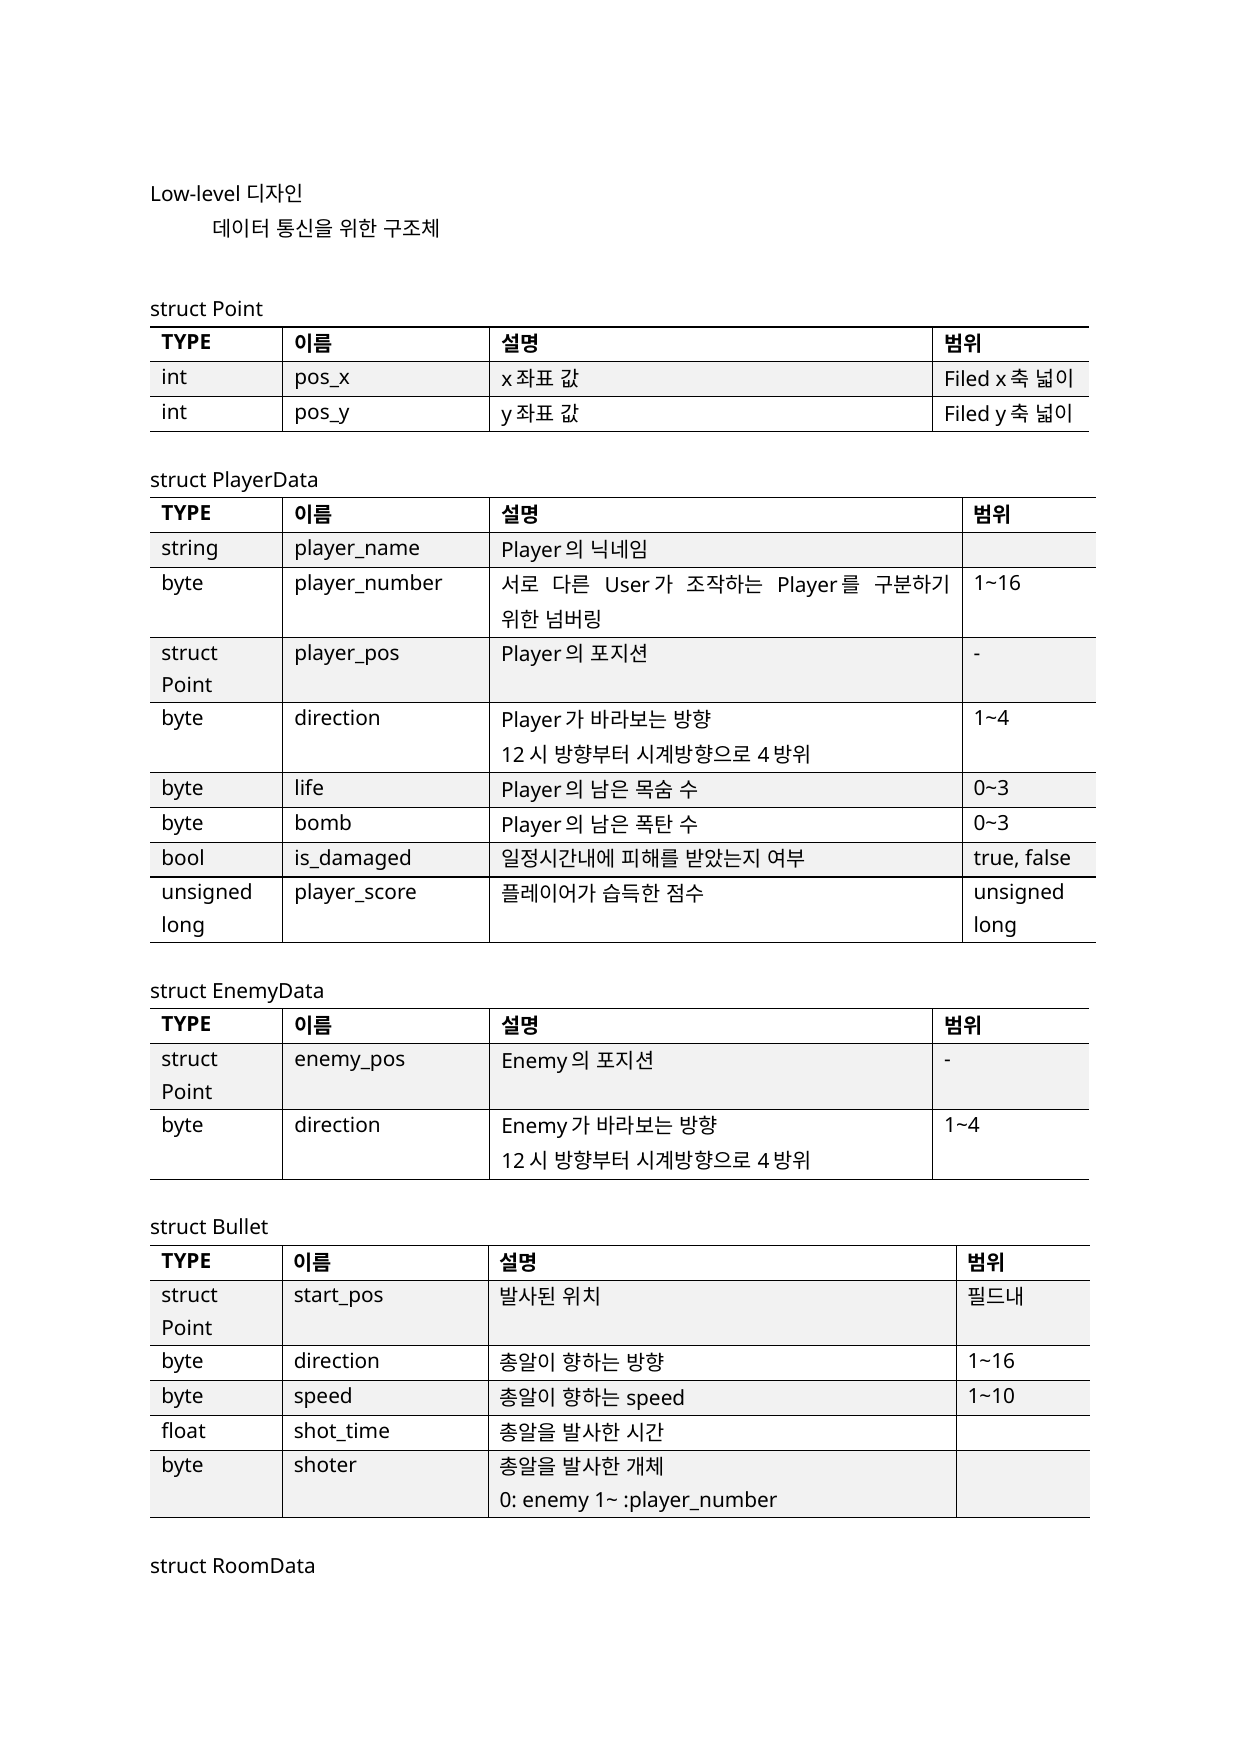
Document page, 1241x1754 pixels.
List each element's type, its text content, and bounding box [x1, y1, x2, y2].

table_cell string [150, 533, 282, 567]
table_header 설명 [490, 328, 932, 361]
table_cell byte [150, 773, 282, 807]
table_header 설명 [489, 1246, 956, 1279]
table_cell unsigned long [963, 878, 1096, 942]
table_cell pos_y [283, 397, 489, 431]
text struct PlayerData [150, 465, 1090, 493]
table_cell bool [150, 843, 282, 876]
table_cell Player의 남은 폭탄 수 [490, 808, 962, 842]
table_cell Filed y축 넓이 [933, 397, 1089, 431]
table_cell y좌표 값 [490, 397, 932, 431]
table_cell 1~16 [963, 568, 1096, 637]
table_cell Enemy가 바라보는 방향 12시 방향부터 시계방향으로 4방위 [490, 1110, 932, 1178]
table_cell shoter [283, 1451, 488, 1517]
table_cell byte [150, 703, 282, 772]
table_cell 1~16 [957, 1346, 1090, 1380]
table_cell direction [283, 703, 489, 772]
table_cell - [963, 638, 1096, 702]
table_cell Player의 남은 목숨 수 [490, 773, 962, 807]
table_cell [957, 1416, 1090, 1449]
table_header 이름 [283, 498, 489, 532]
table_cell direction [283, 1110, 489, 1178]
table_cell pos_x [283, 362, 489, 396]
table_cell int [150, 397, 282, 431]
table_cell Player의 포지션 [490, 638, 962, 702]
table_cell true, false [963, 843, 1096, 876]
table_cell [957, 1451, 1090, 1517]
table_cell start_pos [283, 1281, 488, 1345]
table_header 범위 [933, 328, 1089, 361]
table_header type [150, 498, 282, 532]
table_cell 총알을 발사한 시간 [489, 1416, 956, 1449]
text struct RoomData [150, 1551, 1090, 1579]
table_cell Player의 닉네임 [490, 533, 962, 567]
table_cell int [150, 362, 282, 396]
text struct Point [150, 294, 1090, 322]
table_header 범위 [957, 1246, 1090, 1279]
table_cell Player가 바라보는 방향 12시 방향부터 시계방향으로 4방위 [490, 703, 962, 772]
table_cell shot_time [283, 1416, 488, 1449]
table_header type [150, 1246, 282, 1279]
table_cell byte [150, 1451, 282, 1517]
table_cell 필드내 [957, 1281, 1090, 1345]
table_cell 총알이 향하는 방향 [489, 1346, 956, 1380]
table_cell life [283, 773, 489, 807]
table_cell byte [150, 808, 282, 842]
table_cell byte [150, 568, 282, 637]
table_cell direction [283, 1346, 488, 1380]
table_cell Enemy의 포지션 [490, 1044, 932, 1109]
table_cell 일정시간내에 피해를 받았는지 여부 [490, 843, 962, 876]
table_cell is_damaged [283, 843, 489, 876]
table_cell 플레이어가 습득한 점수 [490, 878, 962, 942]
table_header 이름 [283, 1246, 488, 1279]
text struct Bullet [150, 1212, 1090, 1241]
table_cell - [933, 1044, 1089, 1109]
table_cell 총알이 향하는 speed [489, 1381, 956, 1415]
table_cell 총알을 발사한 개체 0: enemy 1~ :player_number [489, 1451, 956, 1517]
table_cell enemy_pos [283, 1044, 489, 1109]
table_cell [963, 533, 1096, 567]
subtitle Low-level 디자인 [150, 177, 1090, 207]
table_cell 발사된 위치 [489, 1281, 956, 1345]
table_cell struct Point [150, 1044, 282, 1109]
table_cell 0~3 [963, 773, 1096, 807]
table_header 이름 [283, 1009, 489, 1043]
table_cell struct Point [150, 638, 282, 702]
table_cell x좌표 값 [490, 362, 932, 396]
table_cell speed [283, 1381, 488, 1415]
table_cell bomb [283, 808, 489, 842]
table_header type [150, 1009, 282, 1043]
table_cell Filed x축 넓이 [933, 362, 1089, 396]
table_cell byte [150, 1381, 282, 1415]
table_cell player_name [283, 533, 489, 567]
table_header 범위 [933, 1009, 1089, 1043]
subtitle 데이터 통신을 위한 구조체 [212, 212, 1090, 242]
table_header 범위 [963, 498, 1096, 532]
table_cell 1~10 [957, 1381, 1090, 1415]
table_header type [150, 328, 282, 361]
table_cell struct Point [150, 1281, 282, 1345]
table_cell unsigned long [150, 878, 282, 942]
table_cell player_number [283, 568, 489, 637]
table_header 설명 [490, 498, 962, 532]
table_header 이름 [283, 328, 489, 361]
text struct EnemyData [150, 976, 1090, 1004]
table_cell 1~4 [933, 1110, 1089, 1178]
table_cell 0~3 [963, 808, 1096, 842]
table_cell byte [150, 1110, 282, 1178]
table_cell 서로 다른 User가 조작하는 Player를 구분하기 위한 넘버링 [490, 568, 962, 637]
table_cell player_pos [283, 638, 489, 702]
table_cell player_score [283, 878, 489, 942]
table_cell byte [150, 1346, 282, 1380]
table_header 설명 [490, 1009, 932, 1043]
table_cell 1~4 [963, 703, 1096, 772]
table_cell float [150, 1416, 282, 1449]
